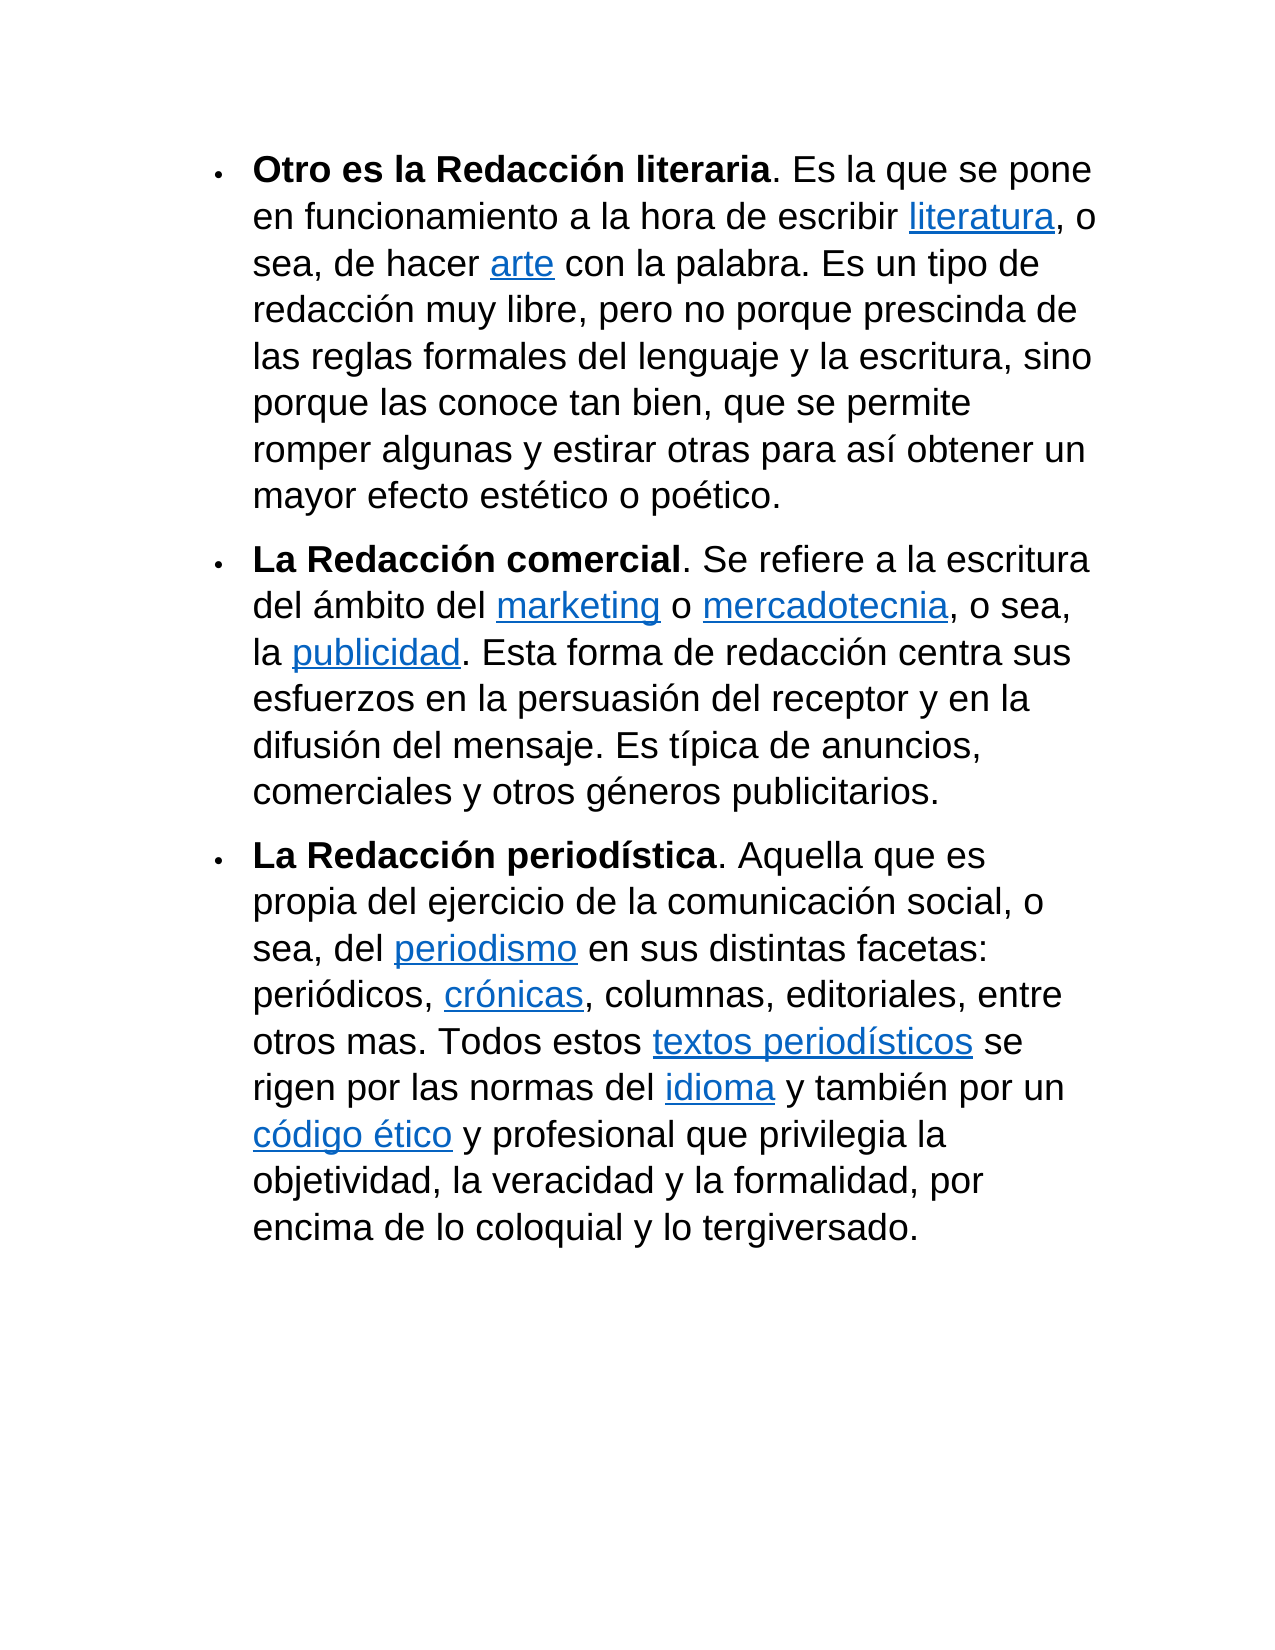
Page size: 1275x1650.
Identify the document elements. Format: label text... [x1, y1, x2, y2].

list La Redacción comercial. Se refiere a la escritura del ámbito del marketing o mercadotecnia, o sea, la publicidad. Esta forma de redacción centra sus esfuerzos en la persuasión del receptor y en la difusión del mensaje. Es típica de anuncios, comerciales y otros géneros publicitarios. [215, 537, 1098, 813]
list La Redacción periodística. Aquella que es propia del ejercicio de la comunicación social, o sea, del periodismo en sus distintas facetas: periódicos, crónicas, columnas, editoriales, entre otros mas. Todos estos textos periodísticos se rigen por las normas del idioma y también por un código ético y profesional que privilegia la objetividad, la veracidad y la formalidad, por encima de lo coloquial y lo tergiversado. [215, 833, 1098, 1248]
list Otro es la Redacción literaria. Es la que se pone en funcionamiento a la hora de escribir literatura, o sea, de hacer arte con la palabra. Es un tipo de redacción muy libre, pero no porque prescinda de las reglas formales del lenguaje y la escritura, sino porque las conoce tan bien, que se permite romper algunas y estirar otras para así obtener un mayor efecto estético o poético. [215, 148, 1098, 517]
